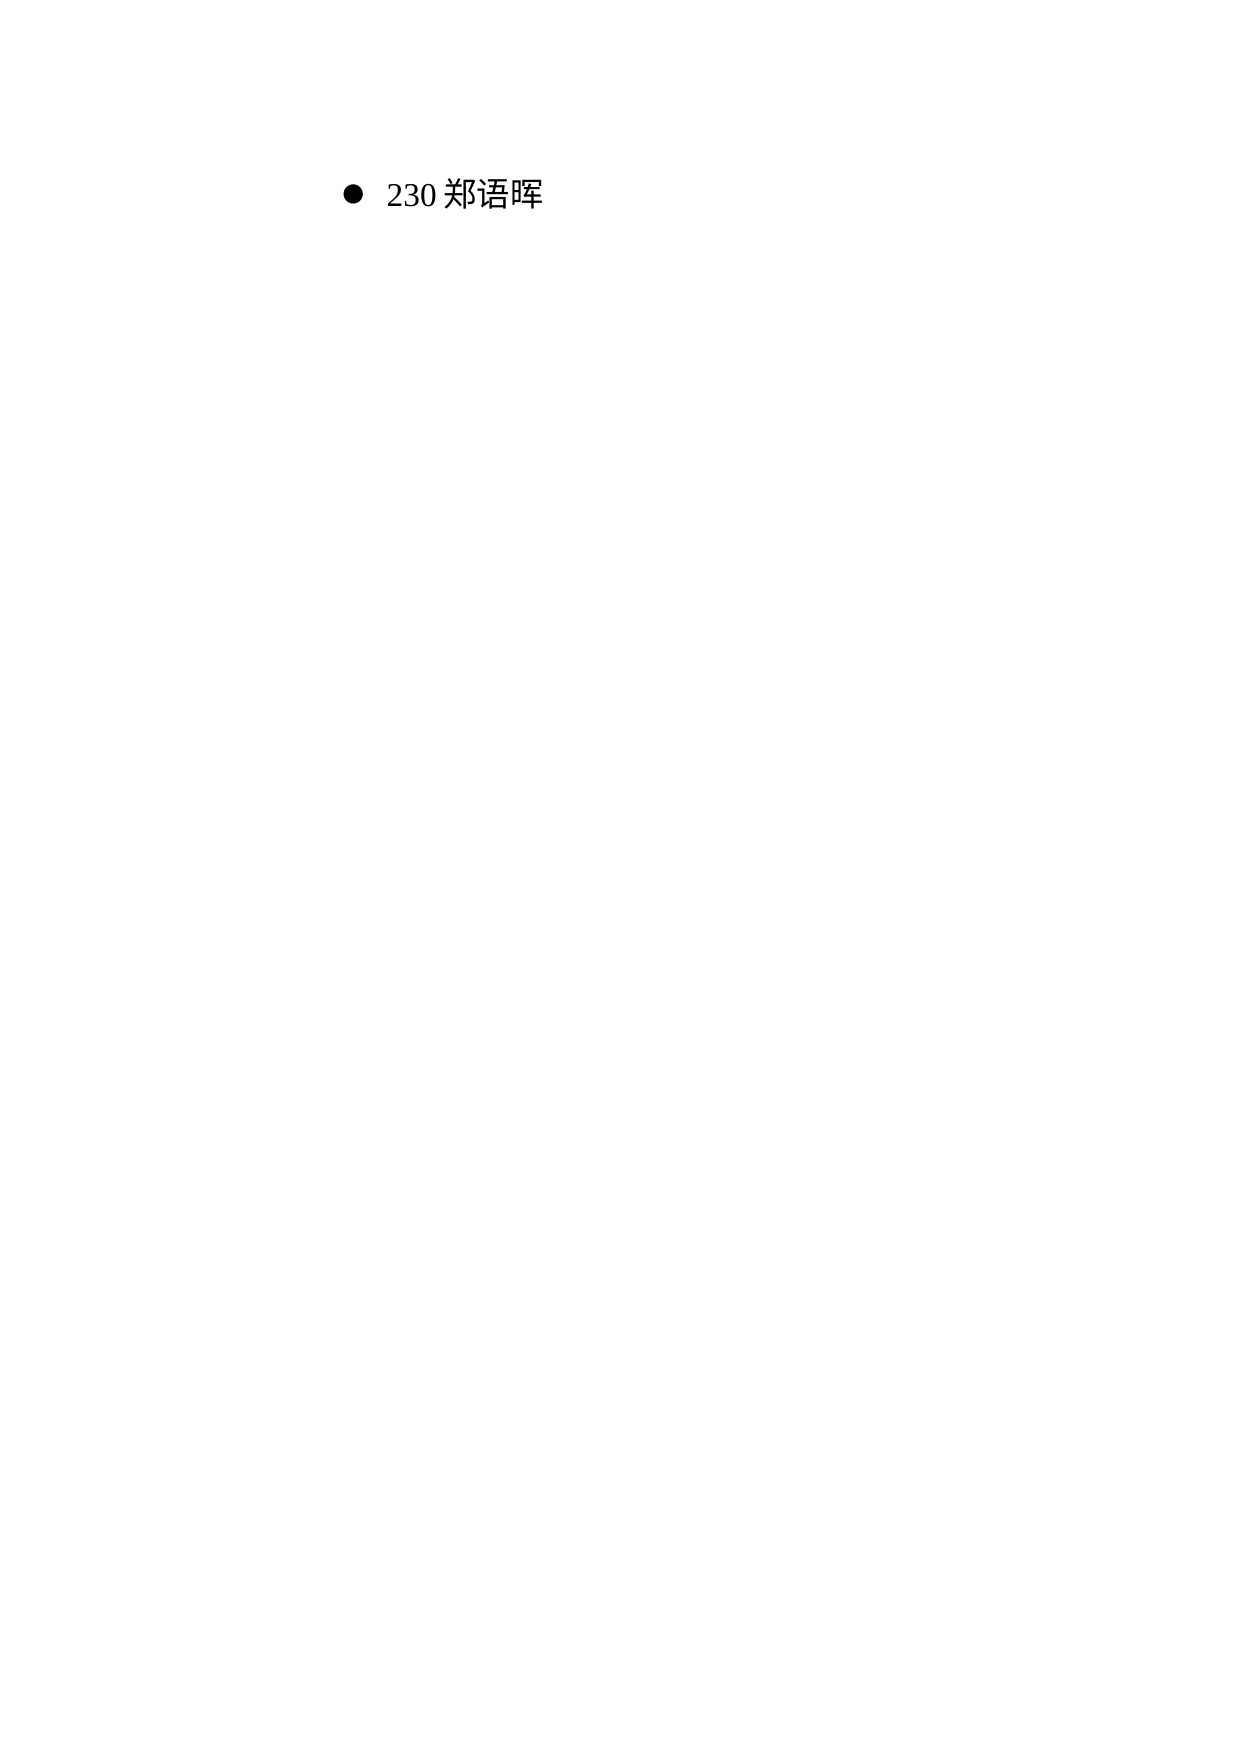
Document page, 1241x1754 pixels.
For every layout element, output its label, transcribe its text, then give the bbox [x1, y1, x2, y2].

list 230郑语晖 [341, 151, 1053, 232]
